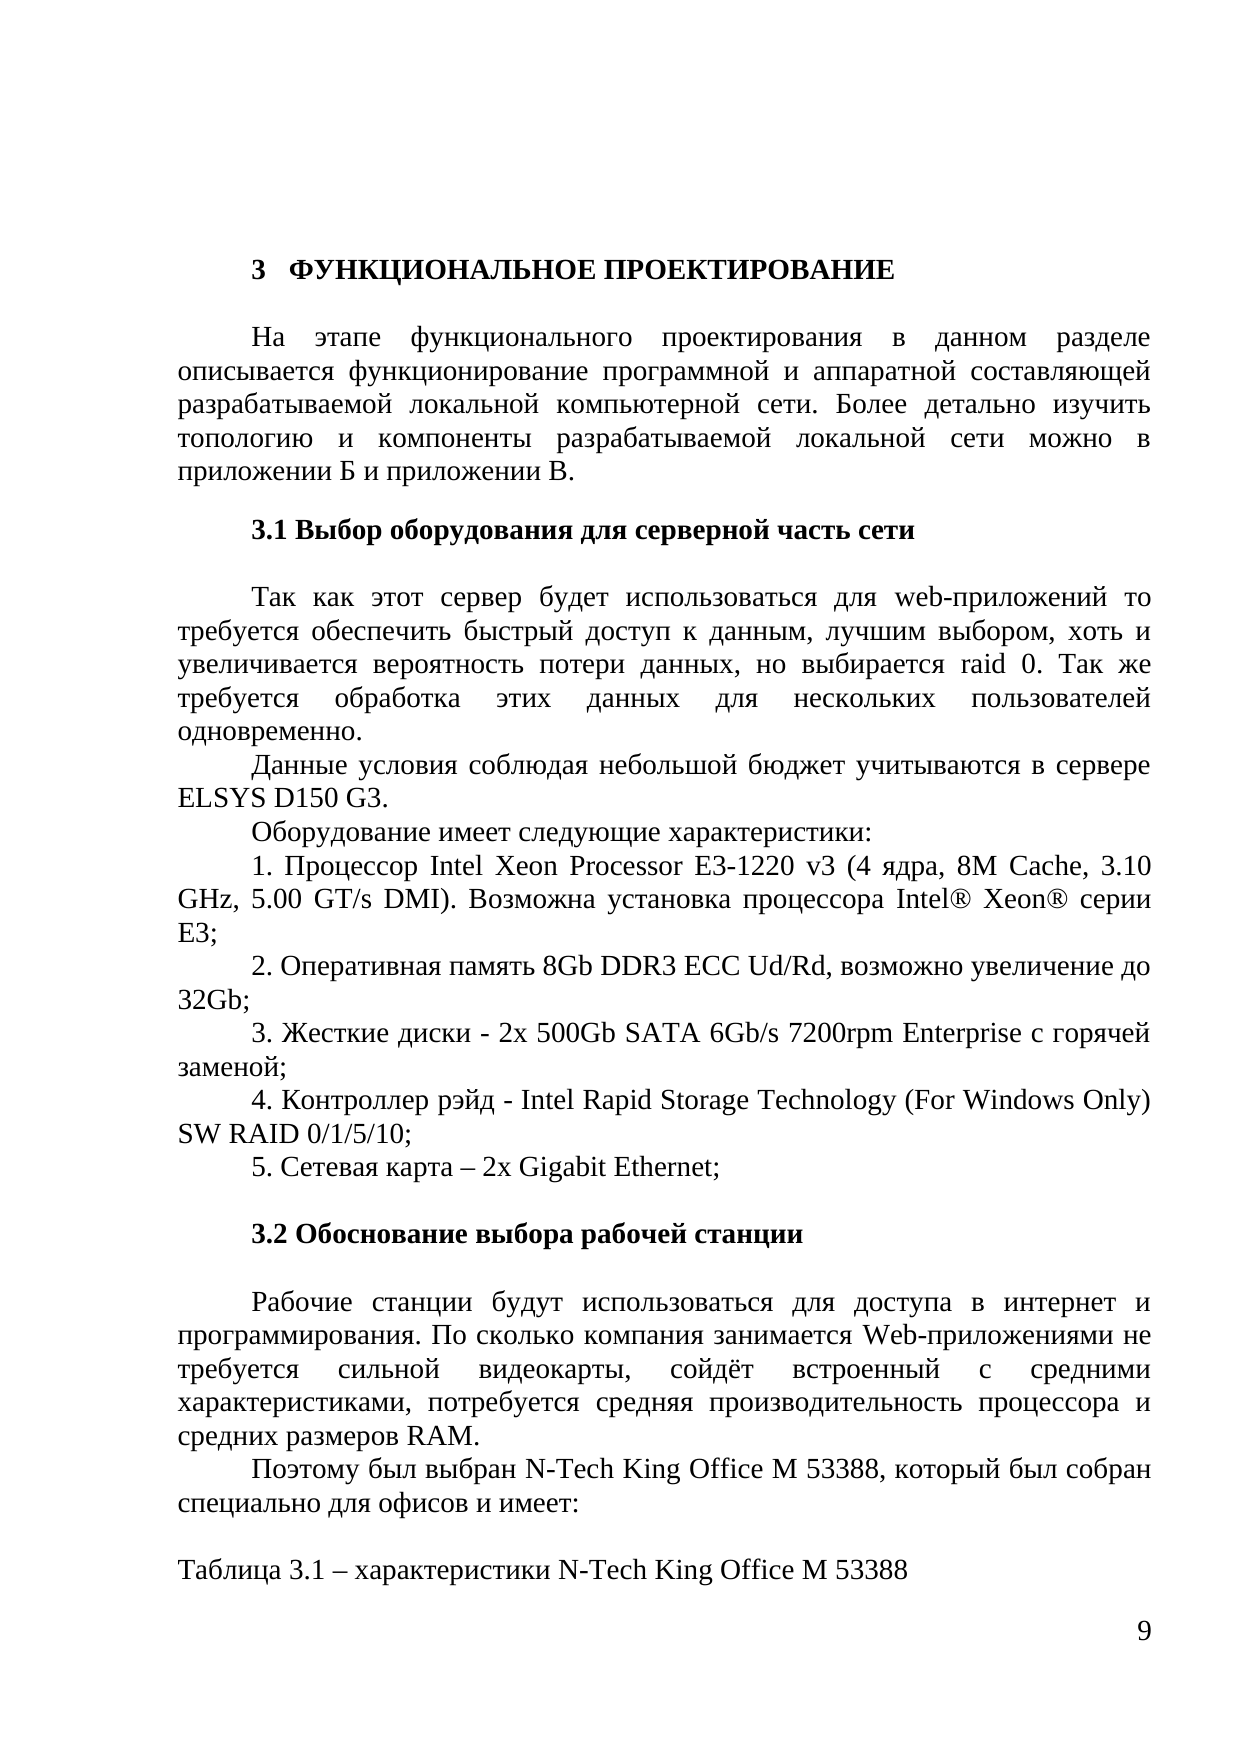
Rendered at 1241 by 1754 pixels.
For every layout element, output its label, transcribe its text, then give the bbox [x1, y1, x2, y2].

subtitle Обоснование выбора рабочей станции [251, 1217, 1152, 1250]
text 1. Процессор Intel Xeon Processor E3-1220 v3 (4 ядра, 8M Cache, 3.10 GHz, 5.00 GT/s DMI). Возможна установка процессора Intel® Xeon® серии E3; [177, 848, 1152, 948]
subtitle ФУНКЦИОНАЛЬНОЕ ПРОЕКТИРОВАНИЕ [251, 252, 1152, 286]
text Таблица 3.1 – характеристики N-Tech King Office M 53388 [177, 1552, 1152, 1586]
text 5. Сетевая карта – 2х Gigabit Ethernet; [177, 1149, 1152, 1183]
subtitle Выбор оборудования для серверной часть сети [251, 512, 1152, 546]
text Рабочие станции будут использоваться для доступа в интернет и программирования. По сколько компания занимается Web-приложениями не требуется сильной видеокарты, сойдёт встроенный с средними характеристиками, потребуется средняя производительность процессора и средних размеров RAM. [177, 1284, 1152, 1451]
text 2. Оперативная память 8Gb DDR3 ECC Ud/Rd, возможно увеличение до 32Gb; [177, 948, 1152, 1015]
text Так как этот сервер будет использоваться для web-приложений то требуется обеспечить быстрый доступ к данным, лучшим выбором, хоть и увеличивается вероятность потери данных, но выбирается raid 0. Так же требуется обработка этих данных для нескольких пользователей одновременно. [177, 579, 1152, 747]
text Поэтому был выбран N-Tech King Office M 53388, который был собран специально для офисов и имеет: [177, 1451, 1152, 1518]
text 3. Жесткие диски - 2x 500Gb SATA 6Gb/s 7200rpm Enterprise с горячей заменой; [177, 1015, 1152, 1082]
text Оборудование имеет следующие характеристики: [177, 814, 1152, 848]
text Данные условия соблюдая небольшой бюджет учитываются в сервере ELSYS D150 G3. [177, 747, 1152, 814]
text 4. Контроллер рэйд - Intel Rapid Storage Technology (For Windows Only) SW RAID 0/1/5/10; [177, 1082, 1152, 1149]
text На этапе функционального проектирования в данном разделе описывается функционирование программной и аппаратной составляющей разрабатываемой локальной компьютерной сети. Более детально изучить топологию и компоненты разрабатываемой локальной сети можно в приложении Б и приложении В. [177, 319, 1152, 487]
